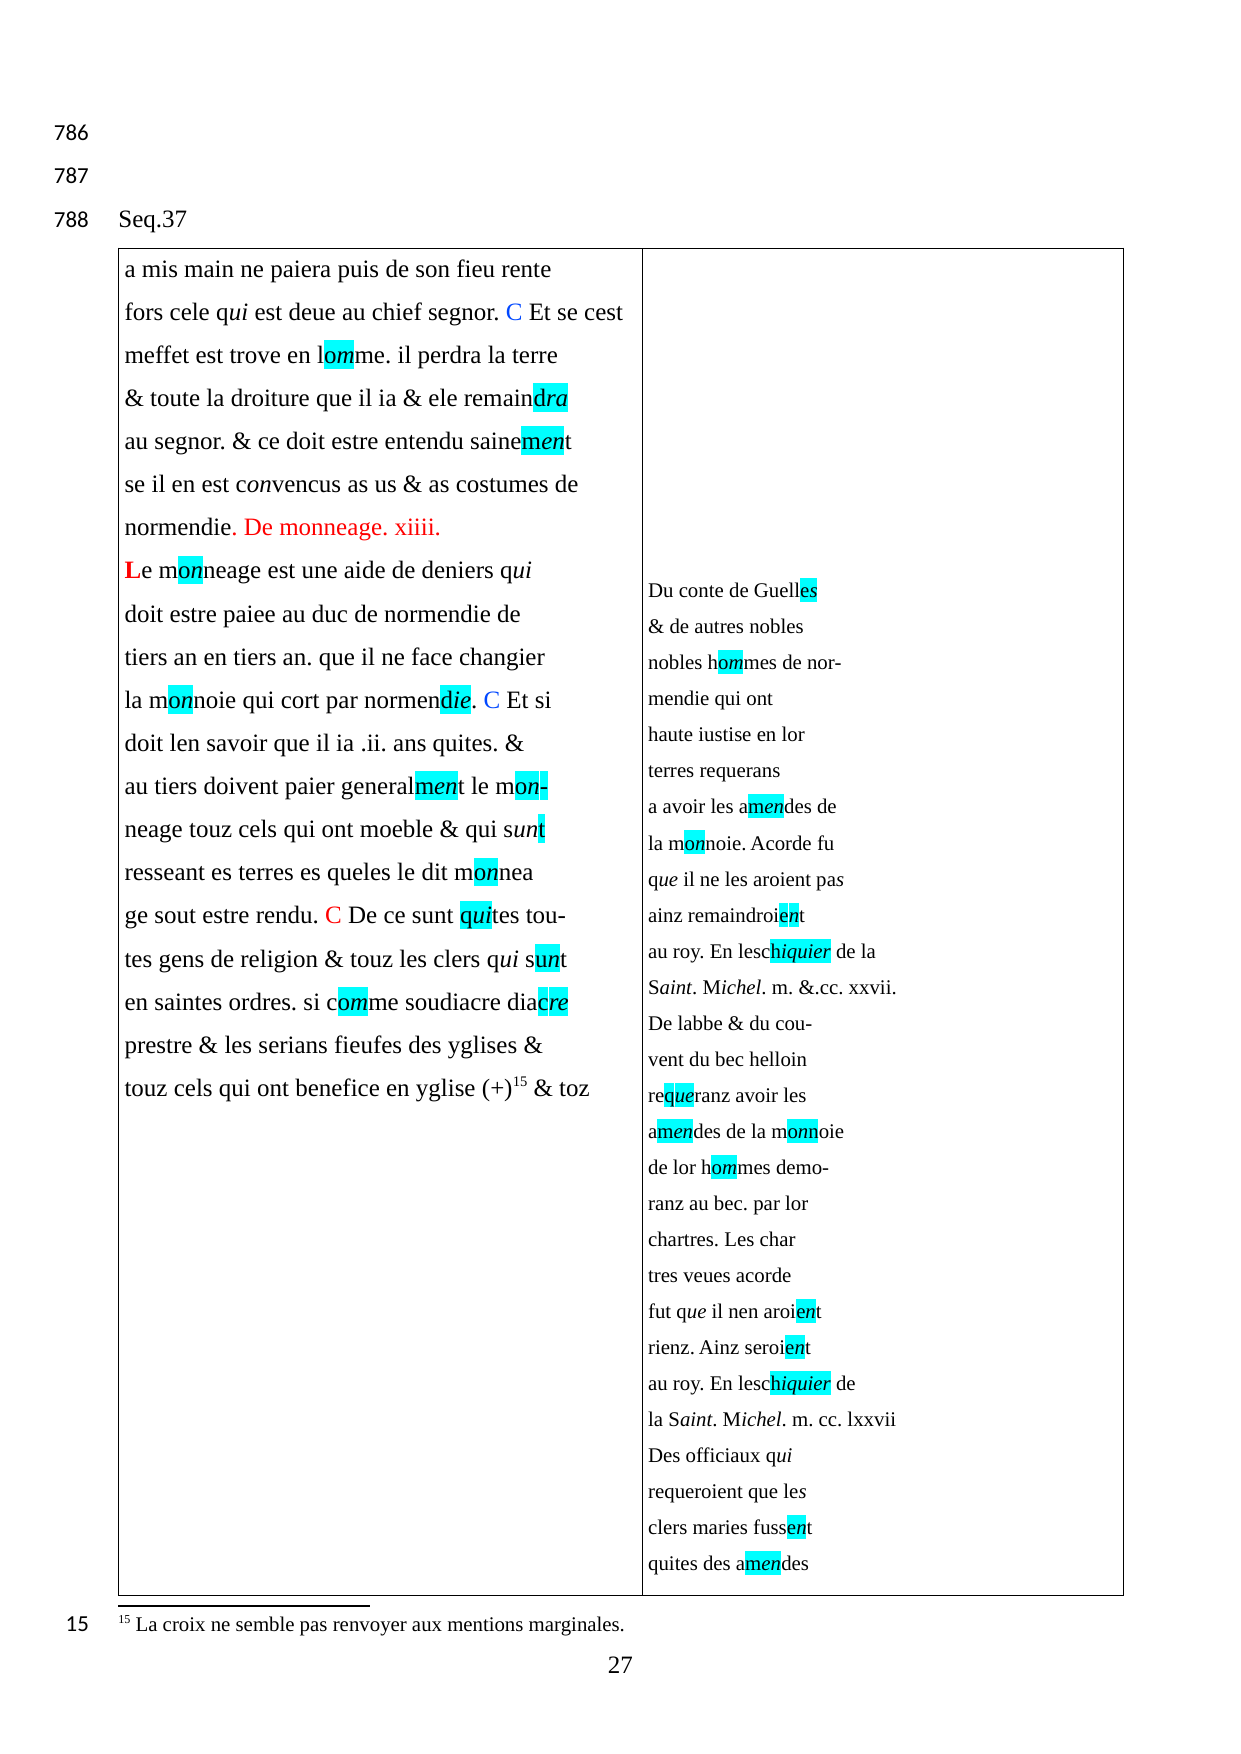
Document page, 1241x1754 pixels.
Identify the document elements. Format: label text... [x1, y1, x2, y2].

text Seq.37 [118, 204, 1122, 233]
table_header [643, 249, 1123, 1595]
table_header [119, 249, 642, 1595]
